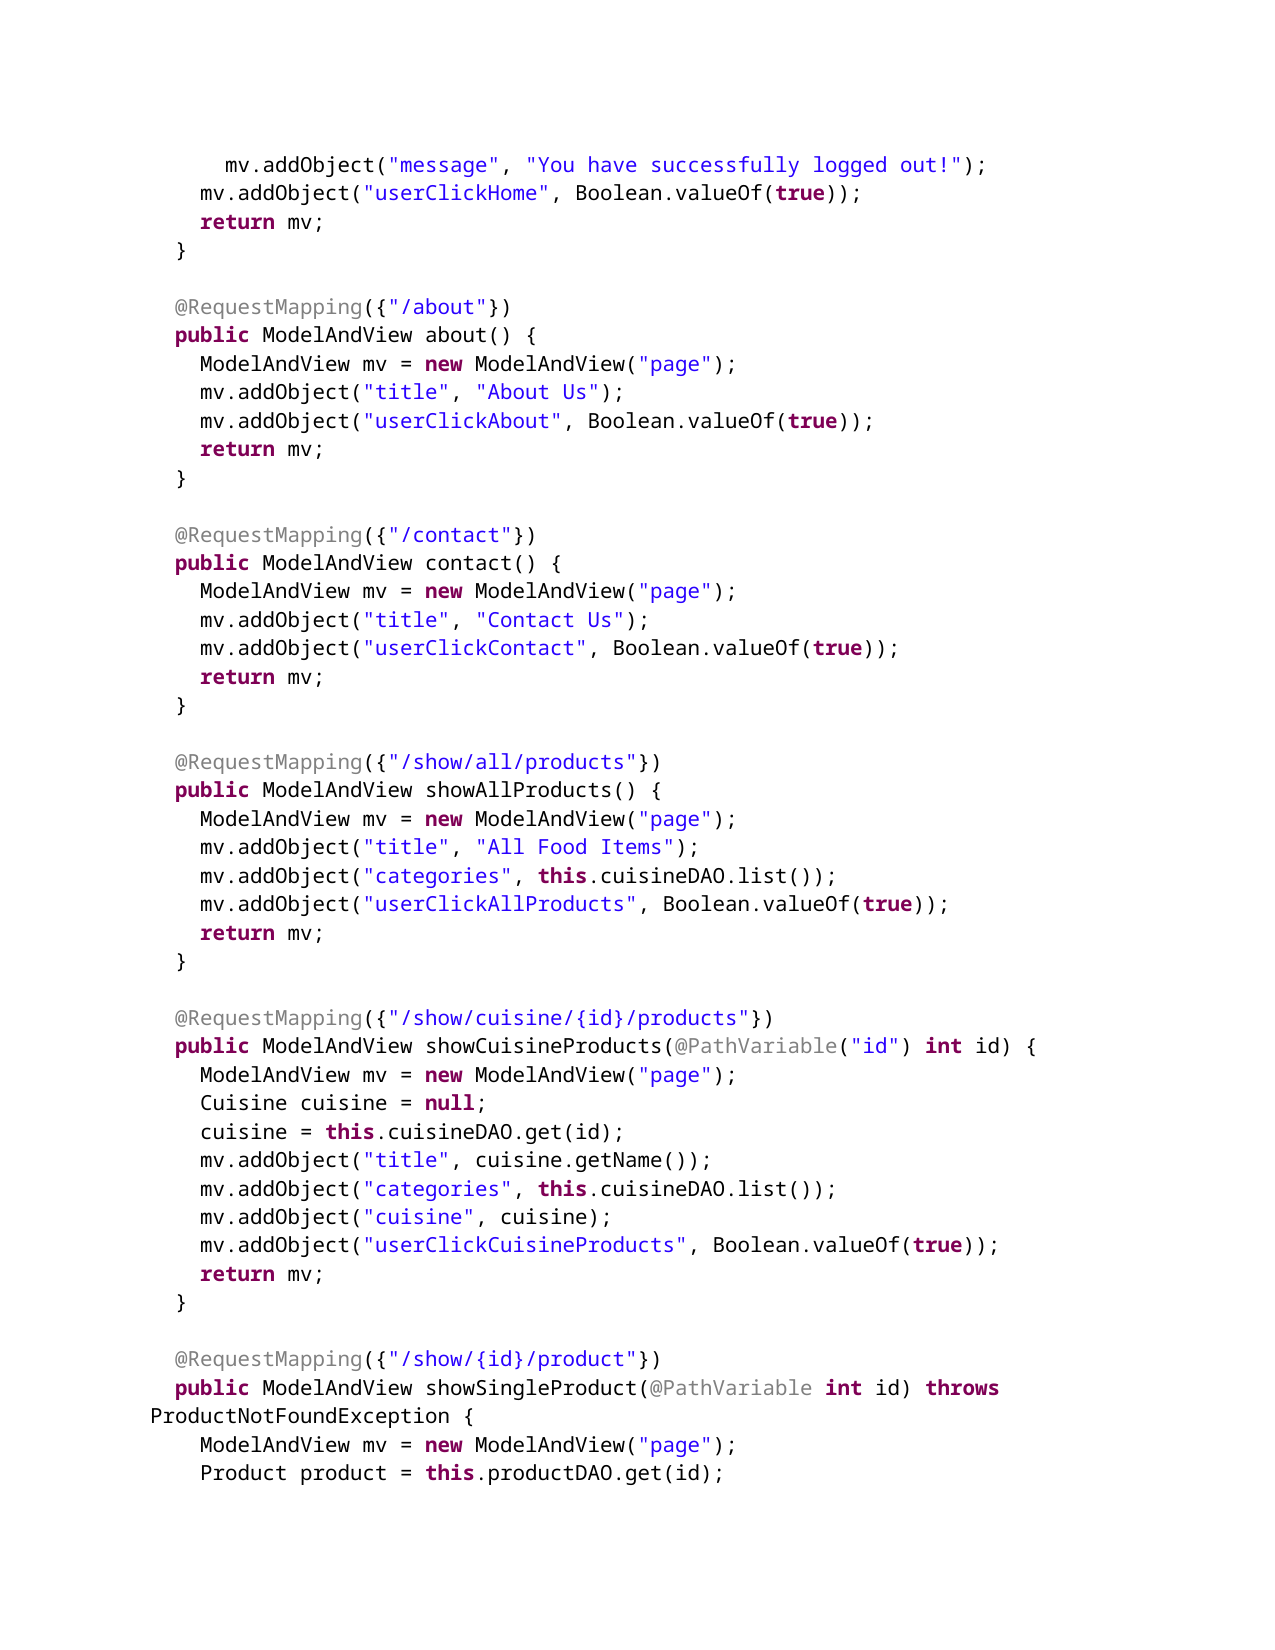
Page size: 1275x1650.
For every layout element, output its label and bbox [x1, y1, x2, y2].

text [150, 150, 1125, 1487]
